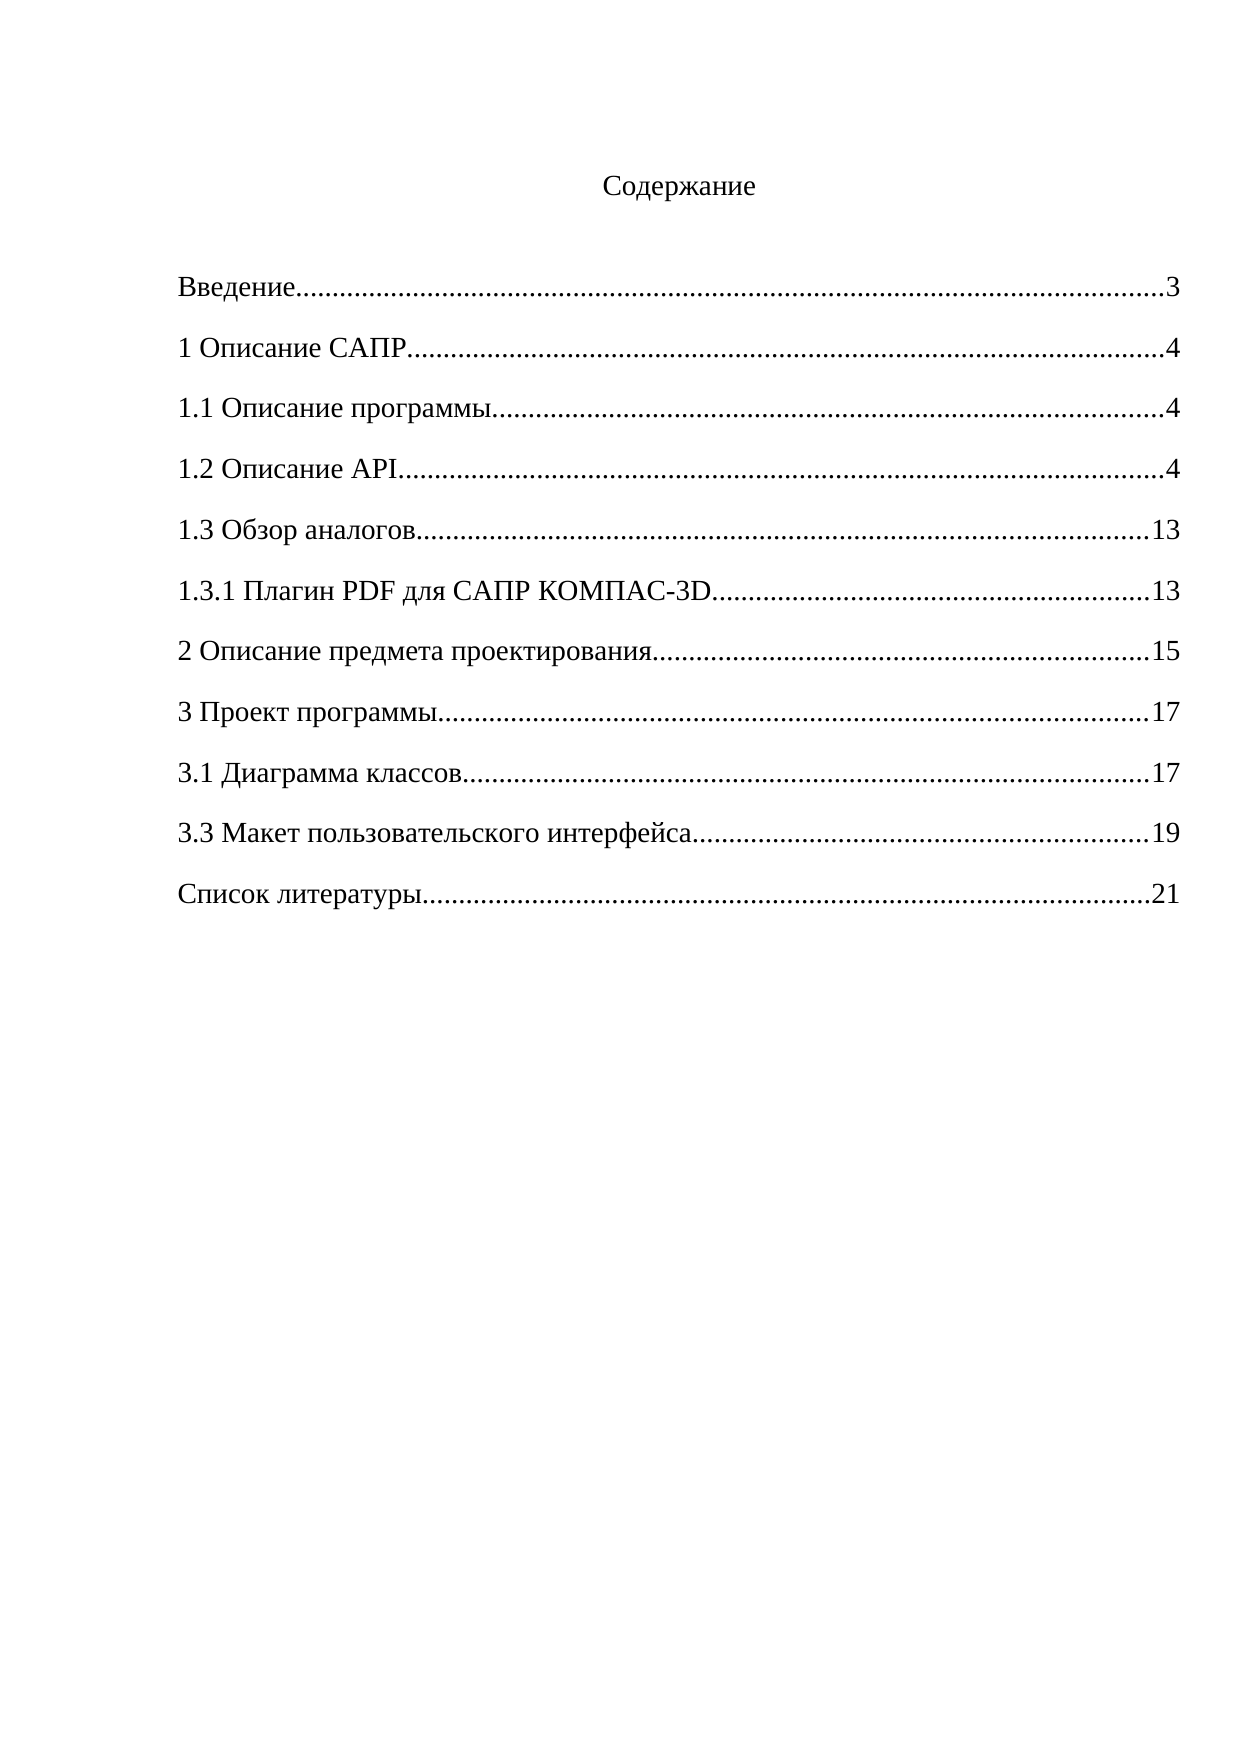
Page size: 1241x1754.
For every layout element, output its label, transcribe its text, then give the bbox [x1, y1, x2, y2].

text Содержание [177, 168, 1181, 202]
